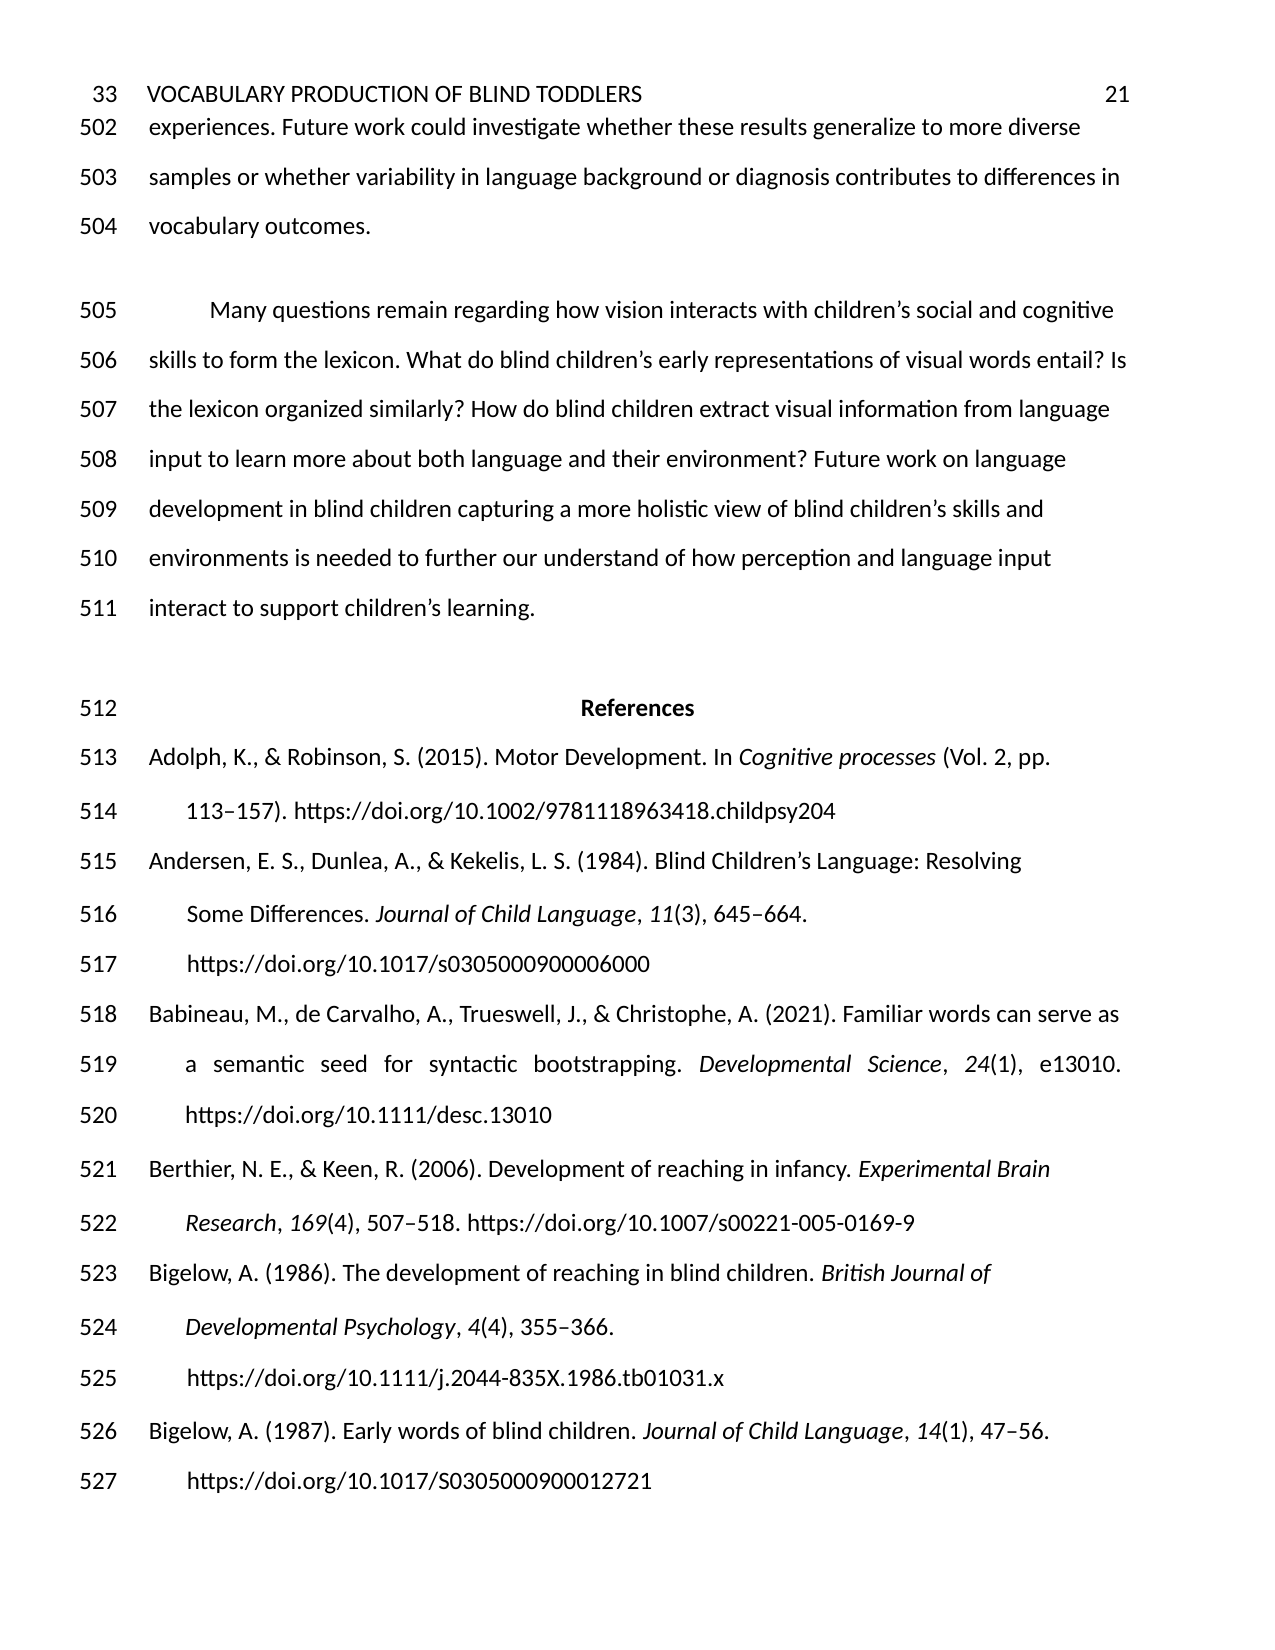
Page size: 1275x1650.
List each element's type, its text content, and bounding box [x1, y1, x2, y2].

text Andersen, E. S., Dunlea, A., & Kekelis, L. S. (1984). Blind Children’s Language: Resolving [148, 845, 1130, 875]
text 113–157). https://doi.org/10.1002/9781118963418.childpsy204 [185, 795, 1130, 825]
text Some Differences. Journal of Child Language, 11(3), 645–664. [187, 898, 1130, 928]
text Developmental Psychology, 4(4), 355–366. [185, 1311, 1130, 1342]
text Bigelow, A. (1986). The development of reaching in blind children. British Journal of [148, 1257, 1130, 1288]
subtitle References [147, 692, 1128, 722]
text Bigelow, A. (1987). Early words of blind children. Journal of Child Language, 14(1), 47–56. [148, 1415, 1130, 1446]
text Adolph, K., & Robinson, S. (2015). Motor Development. In Cognitive processes (Vol. 2, pp. [148, 741, 1130, 771]
text https://doi.org/10.1017/S0305000900012721 [187, 1465, 1130, 1496]
text Research, 169(4), 507–518. https://doi.org/10.1007/s00221-005-0169-9 [185, 1207, 1130, 1238]
text https://doi.org/10.1017/s0305000900006000 [187, 948, 1130, 978]
text Berthier, N. E., & Keen, R. (2006). Development of reaching in infancy. Experimental Brain [148, 1153, 1130, 1184]
text Babineau, M., de Carvalho, A., Trueswell, J., & Christophe, A. (2021). Familiar words can serve as a semantic seed for syntactic bootstrapping. Developmental Science, 24(1), e13010. https://doi.org/10.1111/desc.13010 [148, 998, 1122, 1130]
text Many questions remain regarding how vision interacts with children’s social and cognitive skills to form the lexicon. What do blind children’s early representations of visual words entail? Is the lexicon organized similarly? How do blind children extract visual information from language input to learn more about both language and their environment? Future work on language development in blind children capturing a more holistic view of blind children’s skills and environments is needed to further our understand of how perception and language input interact to support children’s learning. [148, 294, 1130, 623]
text https://doi.org/10.1111/j.2044-835X.1986.tb01031.x [187, 1362, 1130, 1393]
